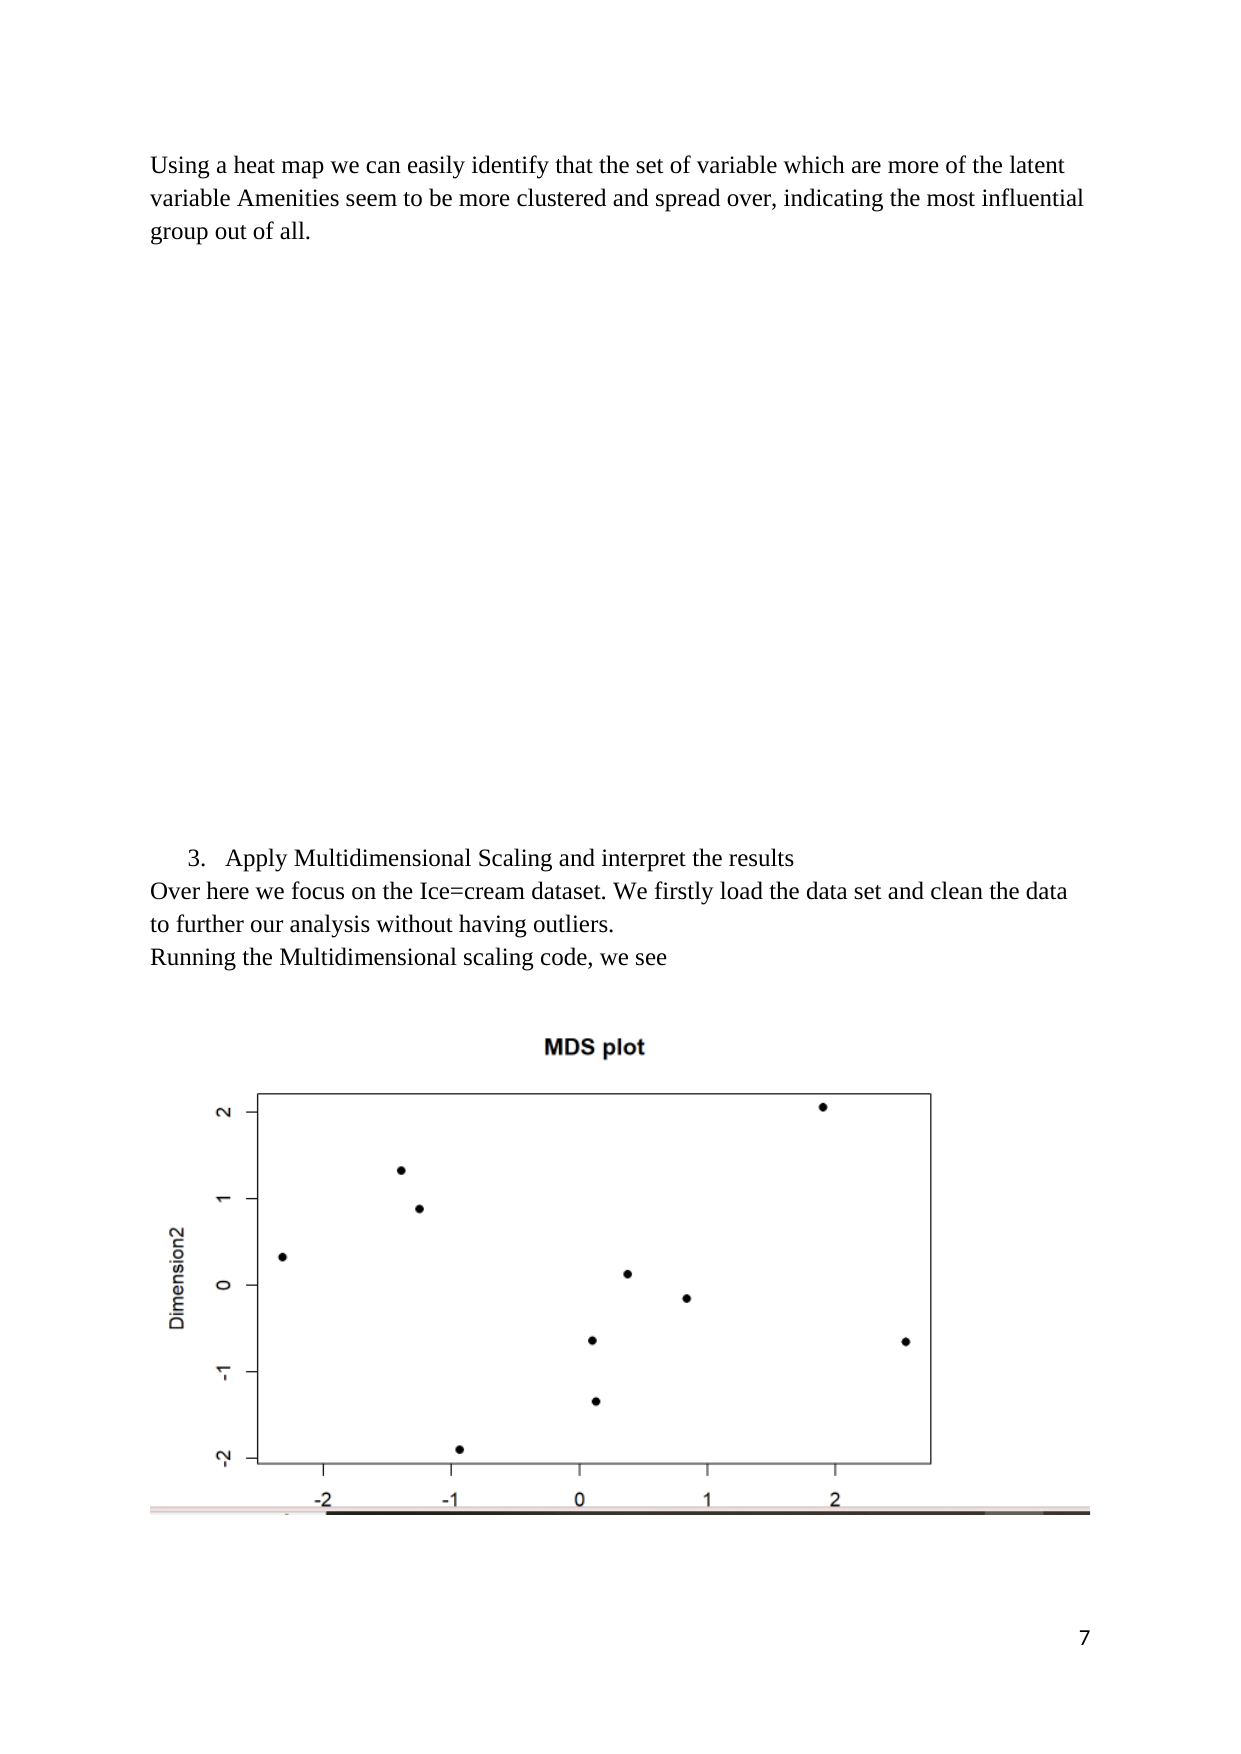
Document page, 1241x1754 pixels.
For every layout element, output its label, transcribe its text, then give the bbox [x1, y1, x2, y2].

list Apply Multidimensional Scaling and interpret the results [187, 843, 1090, 872]
picture [150, 1008, 1091, 1515]
text Using a heat map we can easily identify that the set of variable which are more of the latent variable Amenities seem to be more clustered and spread over, indicating the most influential group out of all. [150, 150, 1090, 245]
text Running the Multidimensional scaling code, we see [150, 942, 1090, 971]
text Over here we focus on the Ice=cream dataset. We firstly load the data set and clean the data to further our analysis without having outliers. [150, 876, 1090, 938]
